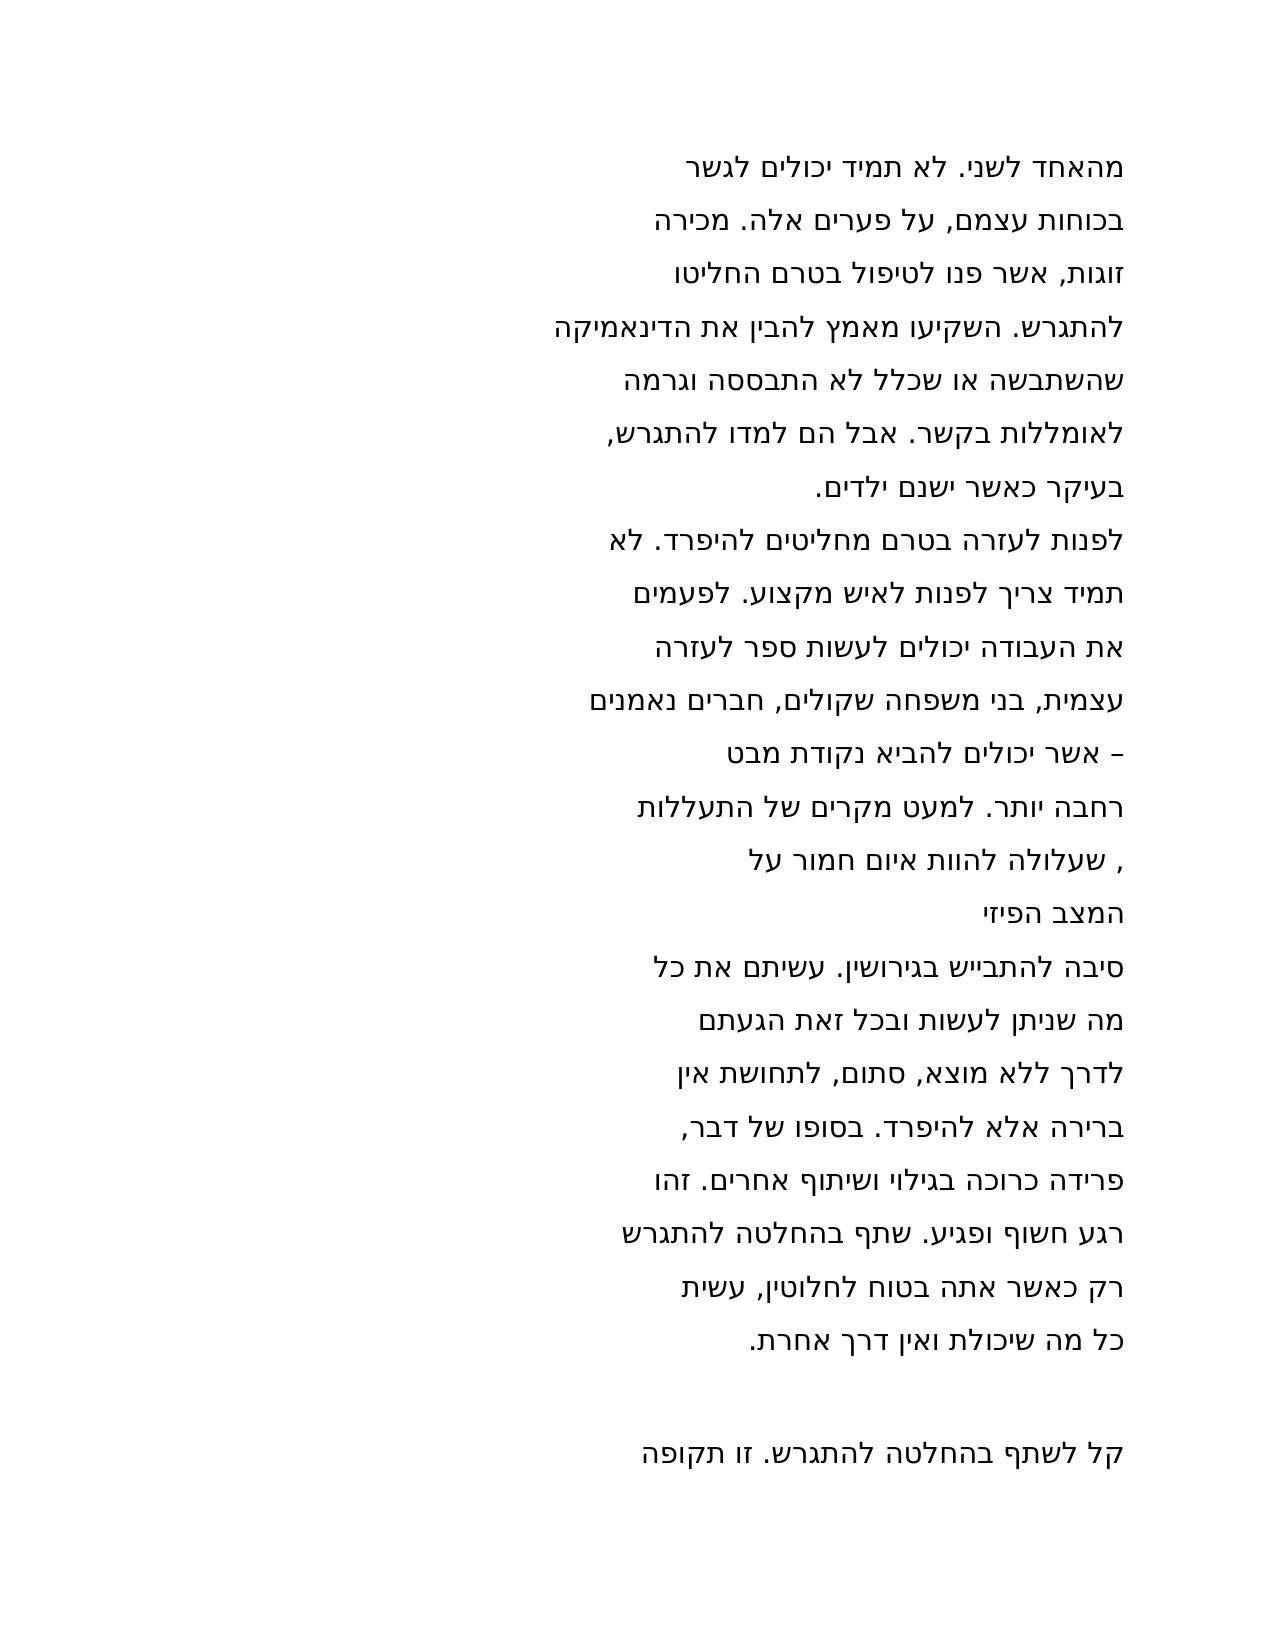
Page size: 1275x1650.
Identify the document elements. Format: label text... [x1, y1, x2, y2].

text זוגות, אשר פנו לטיפול בטרם החליטו [150, 257, 1125, 291]
text את העבודה יכולים לעשות ספר לעזרה [150, 630, 1125, 664]
text סיבה להתבייש בגירושין. עשיתם את כל [150, 950, 1125, 984]
text שהשתבשה או שכלל לא התבססה וגרמה [150, 363, 1125, 397]
text – אשר יכולים להביא נקודת מבט [150, 737, 1125, 771]
text כל מה שיכולת ואין דרך אחרת. [150, 1323, 1125, 1357]
text רגע חשוף ופגיע. שתף בהחלטה להתגרש [150, 1217, 1125, 1251]
text רחבה יותר. למעט מקרים של התעללות [150, 790, 1125, 824]
text לפנות לעזרה בטרם מחליטים להיפרד. לא [150, 523, 1125, 557]
text להתגרש. השקיעו מאמץ להבין את הדינאמיקה [150, 310, 1125, 344]
text עצמית, בני משפחה שקולים, חברים נאמנים [150, 683, 1125, 717]
text בעיקר כאשר ישנם ילדים. [150, 470, 1125, 504]
text קל לשתף בהחלטה להתגרש. זו תקופה [150, 1436, 1125, 1470]
text ברירה אלא להיפרד. בסופו של דבר, [150, 1110, 1125, 1144]
text , שעלולה להוות איום חמור על [150, 843, 1125, 877]
text מה שניתן לעשות ובכל זאת הגעתם [150, 1003, 1125, 1037]
text המצב הפיזי [150, 897, 1125, 931]
text לאומללות בקשר. אבל הם למדו להתגרש, [150, 417, 1125, 451]
text רק כאשר אתה בטוח לחלוטין, עשית [150, 1270, 1125, 1304]
text תמיד צריך לפנות לאיש מקצוע. לפעמים [150, 577, 1125, 611]
text פרידה כרוכה בגילוי ושיתוף אחרים. זהו [150, 1163, 1125, 1197]
text בכוחות עצמם, על פערים אלה. מכירה [150, 203, 1125, 237]
text מהאחד לשני. לא תמיד יכולים לגשר [150, 150, 1125, 184]
text לדרך ללא מוצא, סתום, לתחושת אין [150, 1057, 1125, 1091]
